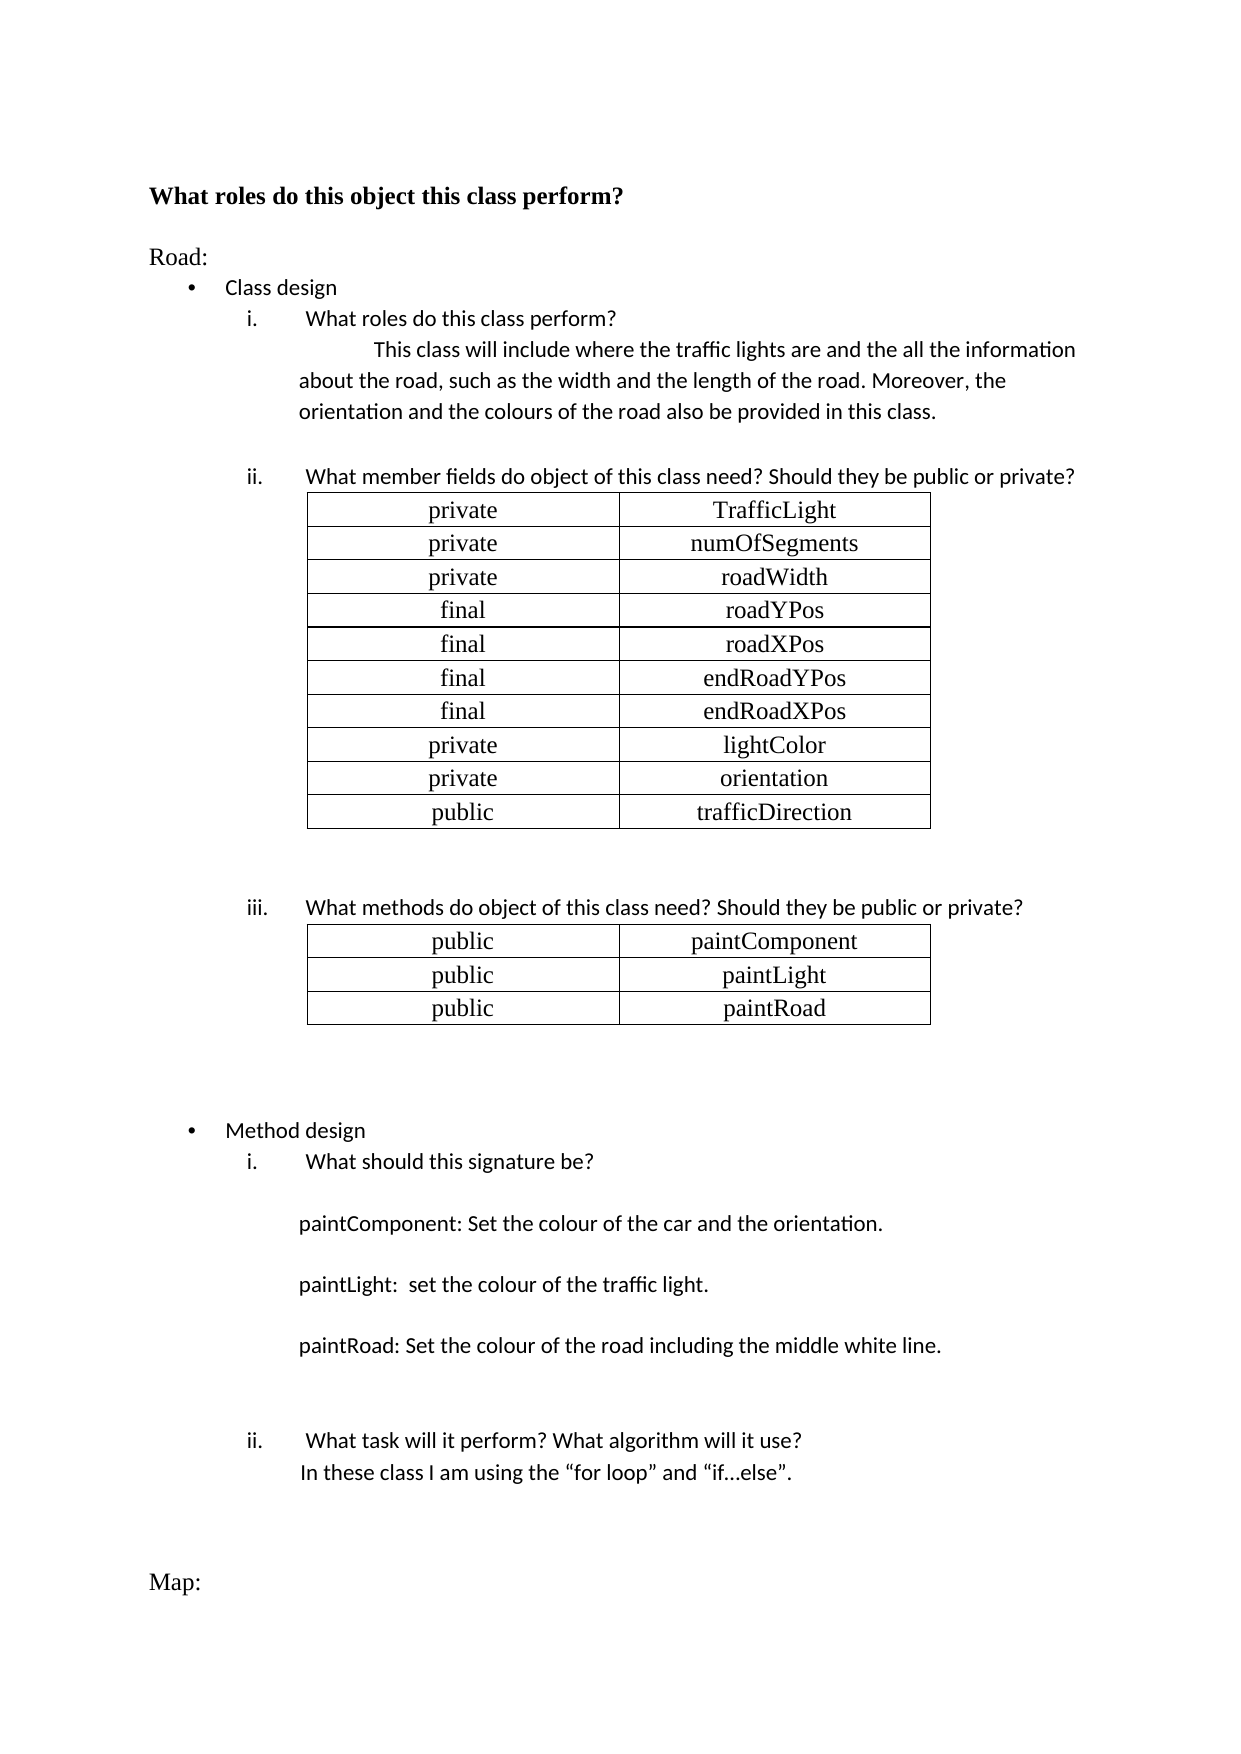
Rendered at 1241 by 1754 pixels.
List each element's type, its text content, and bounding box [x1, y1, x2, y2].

table_cell endRoadXPos [620, 695, 930, 727]
table_cell roadYPos [620, 594, 930, 626]
text paintRoad: Set the colour of the road including the middle white line. [299, 1332, 1097, 1359]
list Class design [188, 273, 1097, 301]
table_cell public [308, 992, 619, 1024]
table_cell final [308, 628, 619, 660]
text paintLight: set the colour of the traffic light. [299, 1270, 1097, 1298]
table_cell paintLight [620, 958, 930, 991]
table_cell final [308, 695, 619, 727]
table_cell endRoadYPos [620, 661, 930, 693]
table_cell public [308, 958, 619, 991]
table_cell public [308, 795, 619, 828]
table_cell final [308, 594, 619, 626]
text In these class I am using the “for loop” and “if…else”. [300, 1458, 1097, 1486]
text Road: [148, 242, 1094, 271]
table_cell private [308, 560, 619, 593]
text paintComponent: Set the colour of the car and the orientation. [299, 1209, 1097, 1237]
table_cell trafficDirection [620, 795, 930, 828]
table_header TrafficLight [620, 493, 930, 526]
list What roles do this class perform? [247, 304, 1097, 332]
table_cell final [308, 661, 619, 693]
list What member fields do object of this class need? Should they be public or private? [247, 462, 1097, 490]
text Map: [148, 1567, 1094, 1595]
table_header paintComponent [620, 925, 930, 957]
table_cell numOfSegments [620, 527, 930, 559]
table_cell roadWidth [620, 560, 930, 593]
table_cell orientation [620, 762, 930, 794]
text What roles do this object this class perform? [148, 181, 1097, 209]
table_cell paintRoad [620, 992, 930, 1024]
table_cell private [308, 762, 619, 794]
text This class will include where the traffic lights are and the all the information about the road, such as the width and the length of the road. Moreover, the orientation and the colours of the road also be provided in this class. [299, 336, 1097, 425]
table_header public [308, 925, 619, 957]
table_cell private [308, 728, 619, 761]
list What methods do object of this class need? Should they be public or private? [247, 893, 1097, 921]
table_cell private [308, 527, 619, 559]
table_cell roadXPos [620, 628, 930, 660]
table_header private [308, 493, 619, 526]
table_cell lightColor [620, 728, 930, 761]
list What task will it perform? What algorithm will it use? [247, 1427, 1097, 1455]
list Method design [188, 1116, 1097, 1144]
list What should this signature be? [247, 1147, 1097, 1176]
